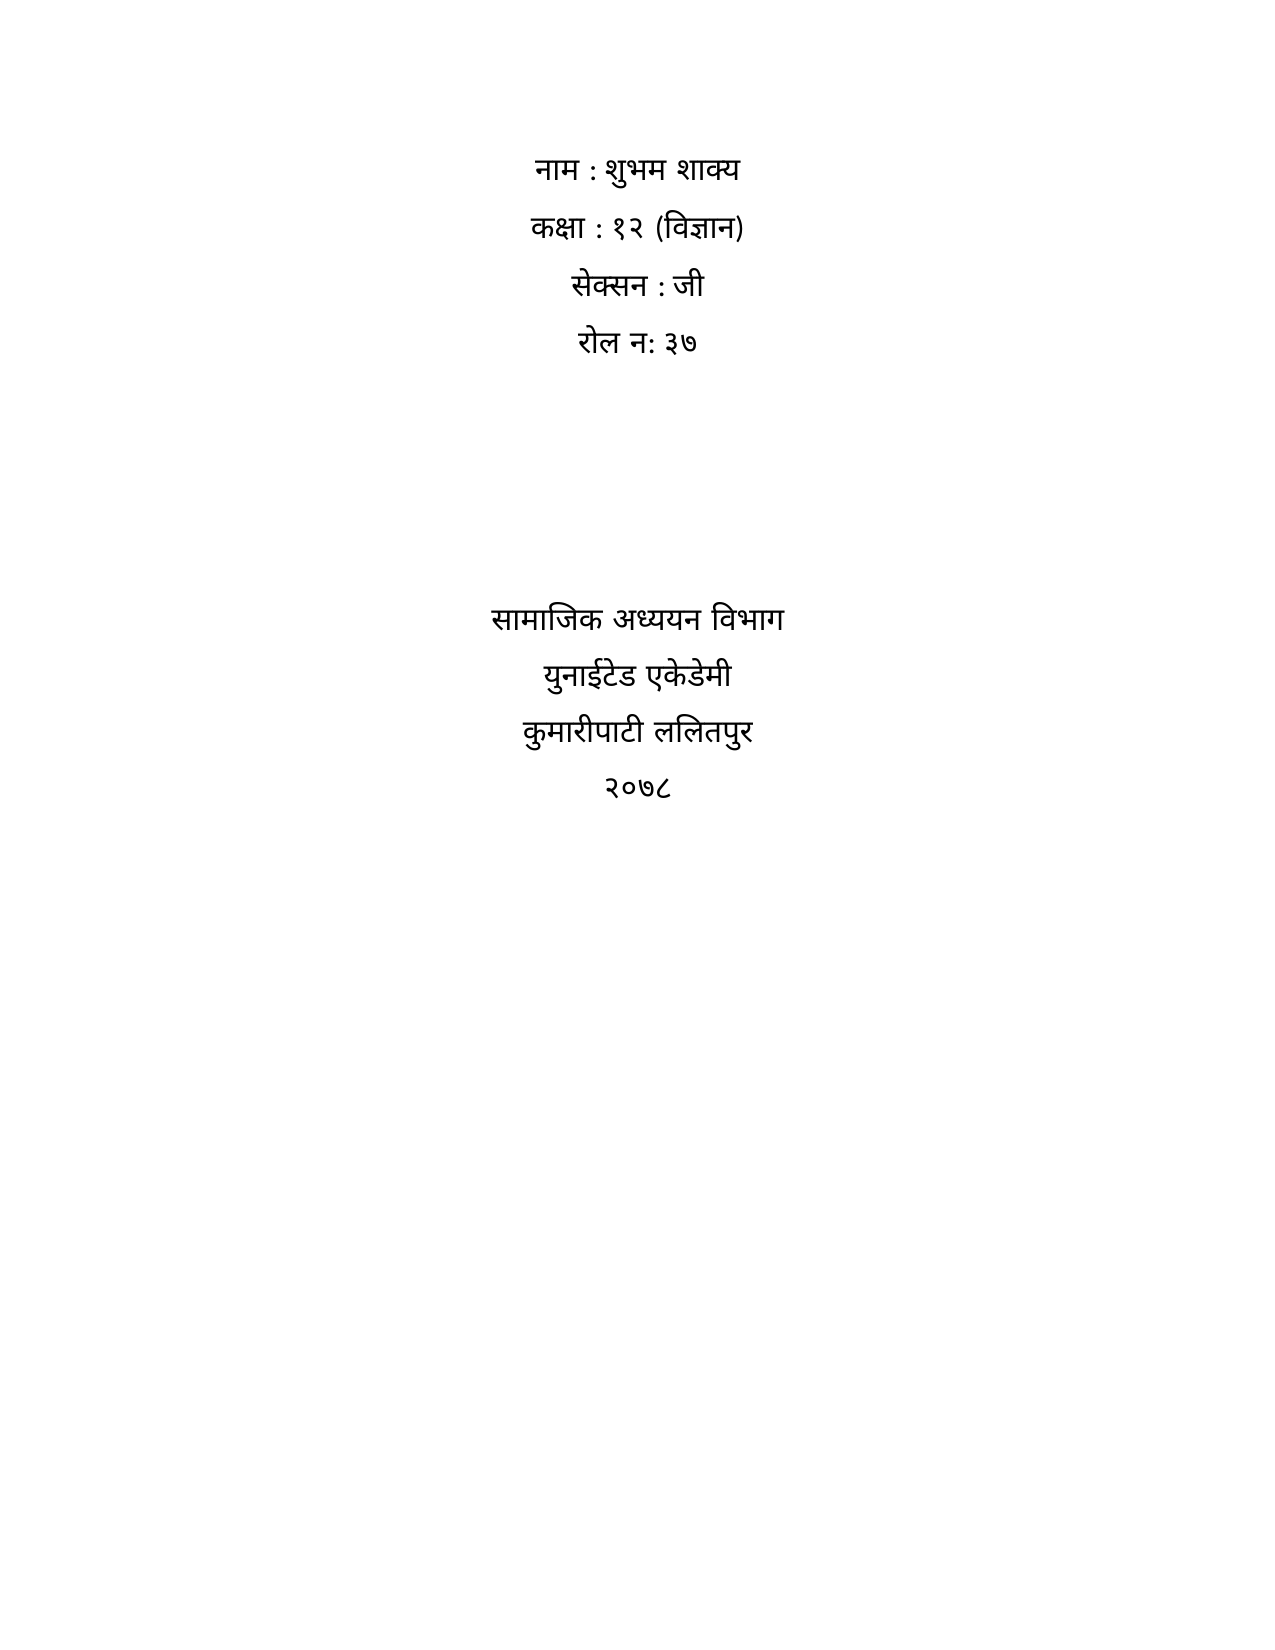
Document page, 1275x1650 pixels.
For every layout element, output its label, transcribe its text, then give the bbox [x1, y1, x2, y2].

text कक्षा : १२ (विज्ञान) [150, 208, 1125, 246]
text २०७८ [150, 769, 1125, 805]
text युनाईटेड एकेडेमी [150, 657, 1125, 694]
text सामाजिक अध्ययन विभाग [150, 602, 1125, 638]
text कुमारीपाटी ललितपुर [150, 713, 1125, 749]
text सेक्सन : जी [150, 266, 1125, 304]
text रोल न: ३७ [150, 323, 1125, 362]
text नाम : शुभम शाक्य [150, 150, 1125, 188]
